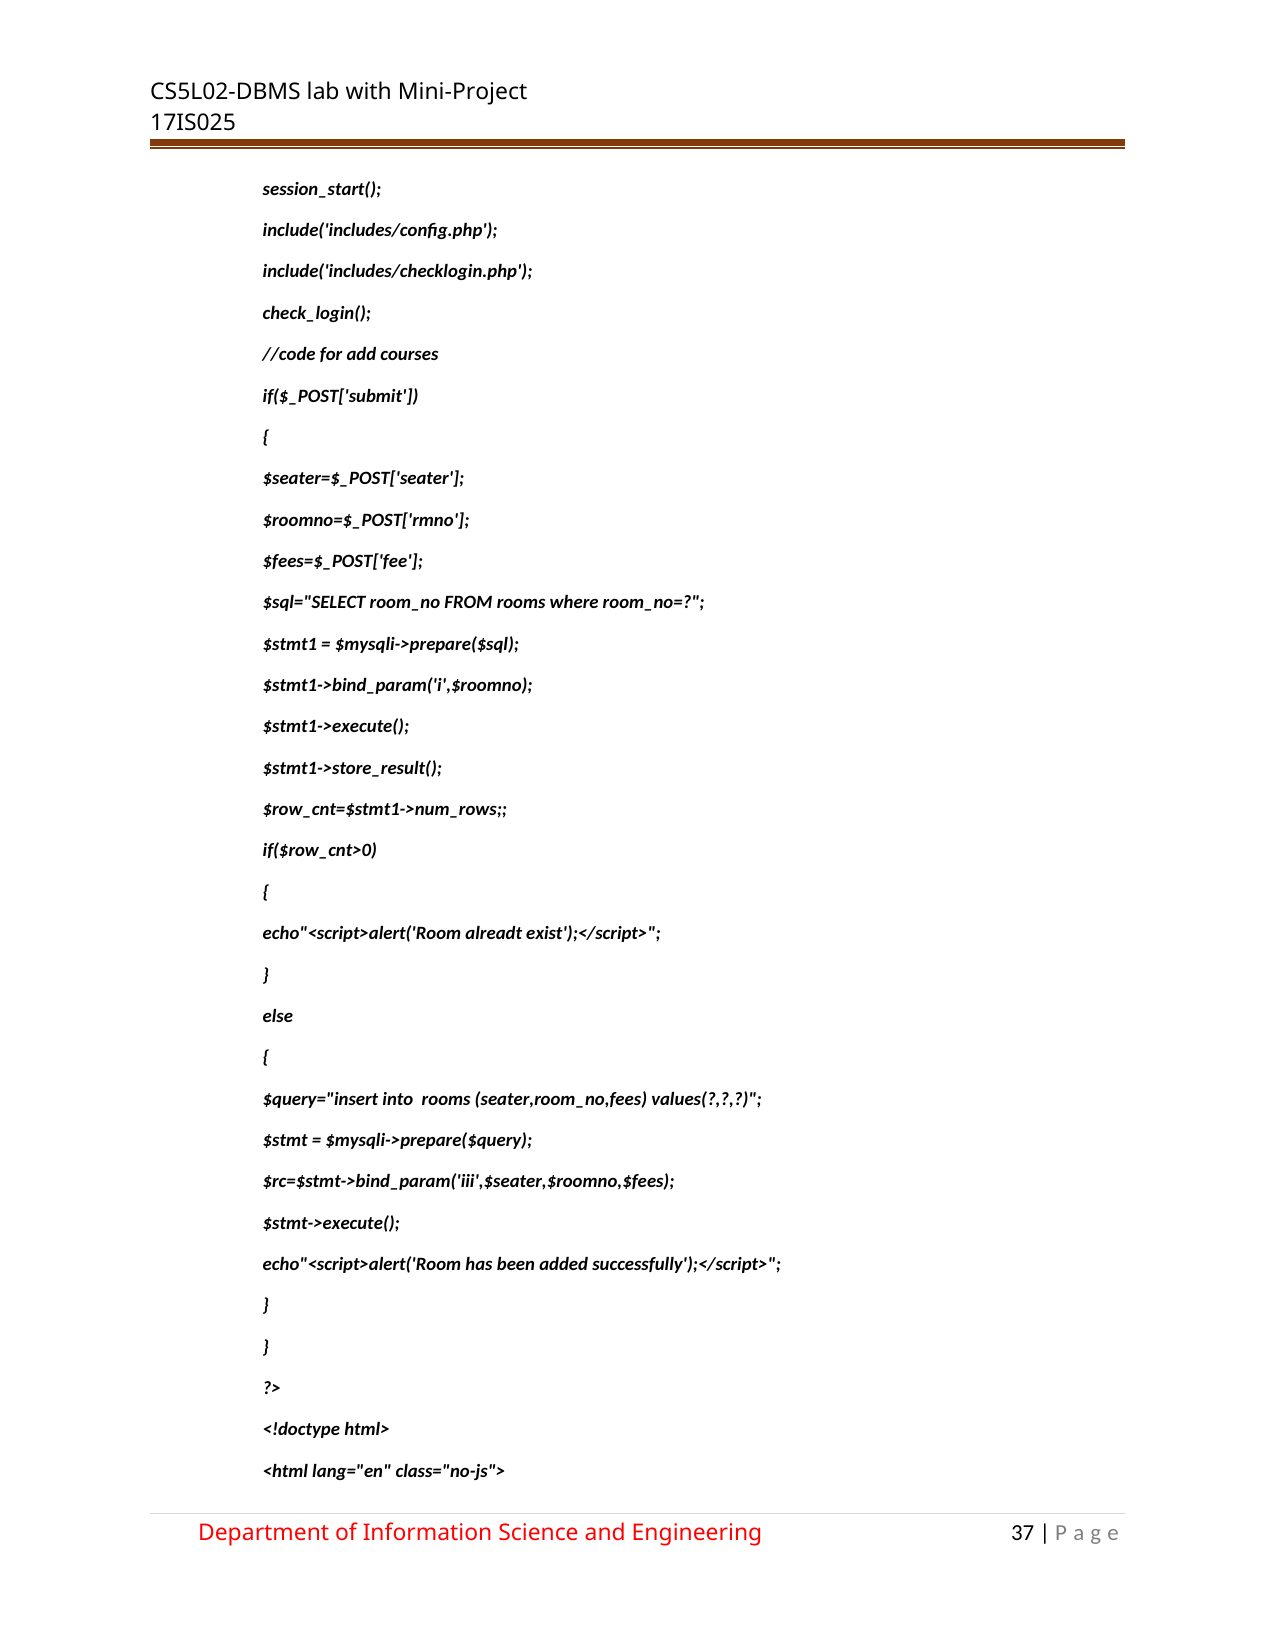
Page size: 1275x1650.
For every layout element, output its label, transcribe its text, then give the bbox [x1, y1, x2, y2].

text //code for add courses [262, 342, 1125, 365]
text $stmt1->store_result(); [262, 756, 1125, 779]
text $roomno=$_POST['rmno']; [262, 508, 1125, 531]
text } [262, 1293, 1125, 1316]
text } [262, 1335, 1125, 1358]
text $stmt1->bind_param('i',$roomno); [262, 673, 1125, 696]
text <html lang="en" class="no-js"> [262, 1459, 1125, 1482]
text <!doctype html> [262, 1418, 1125, 1441]
text $sql="SELECT room_no FROM rooms where room_no=?"; [262, 591, 1125, 613]
text ?> [262, 1376, 1125, 1399]
text $stmt1->execute(); [262, 714, 1125, 737]
text if($_POST['submit']) [262, 384, 1125, 407]
text include('includes/checklogin.php'); [262, 260, 1125, 283]
text $query="insert into rooms (seater,room_no,fees) values(?,?,?)"; [262, 1087, 1125, 1110]
text echo"<script>alert('Room has been added successfully');</script>"; [262, 1252, 1125, 1275]
text $stmt->execute(); [262, 1211, 1125, 1234]
text $fees=$_POST['fee']; [262, 549, 1125, 572]
text check_login(); [262, 301, 1125, 324]
text $rc=$stmt->bind_param('iii',$seater,$roomno,$fees); [262, 1169, 1125, 1192]
text $seater=$_POST['seater']; [262, 466, 1125, 489]
text { [262, 1045, 1125, 1068]
text else [262, 1004, 1125, 1027]
text $row_cnt=$stmt1->num_rows;; [262, 797, 1125, 820]
text { [262, 880, 1125, 903]
text $stmt1 = $mysqli->prepare($sql); [262, 632, 1125, 655]
text if($row_cnt>0) [262, 839, 1125, 862]
text { [262, 425, 1125, 448]
text } [262, 963, 1125, 986]
text session_start(); [262, 177, 1125, 200]
text echo"<script>alert('Room alreadt exist');</script>"; [262, 921, 1125, 944]
text include('includes/config.php'); [262, 218, 1125, 241]
text $stmt = $mysqli->prepare($query); [262, 1128, 1125, 1151]
